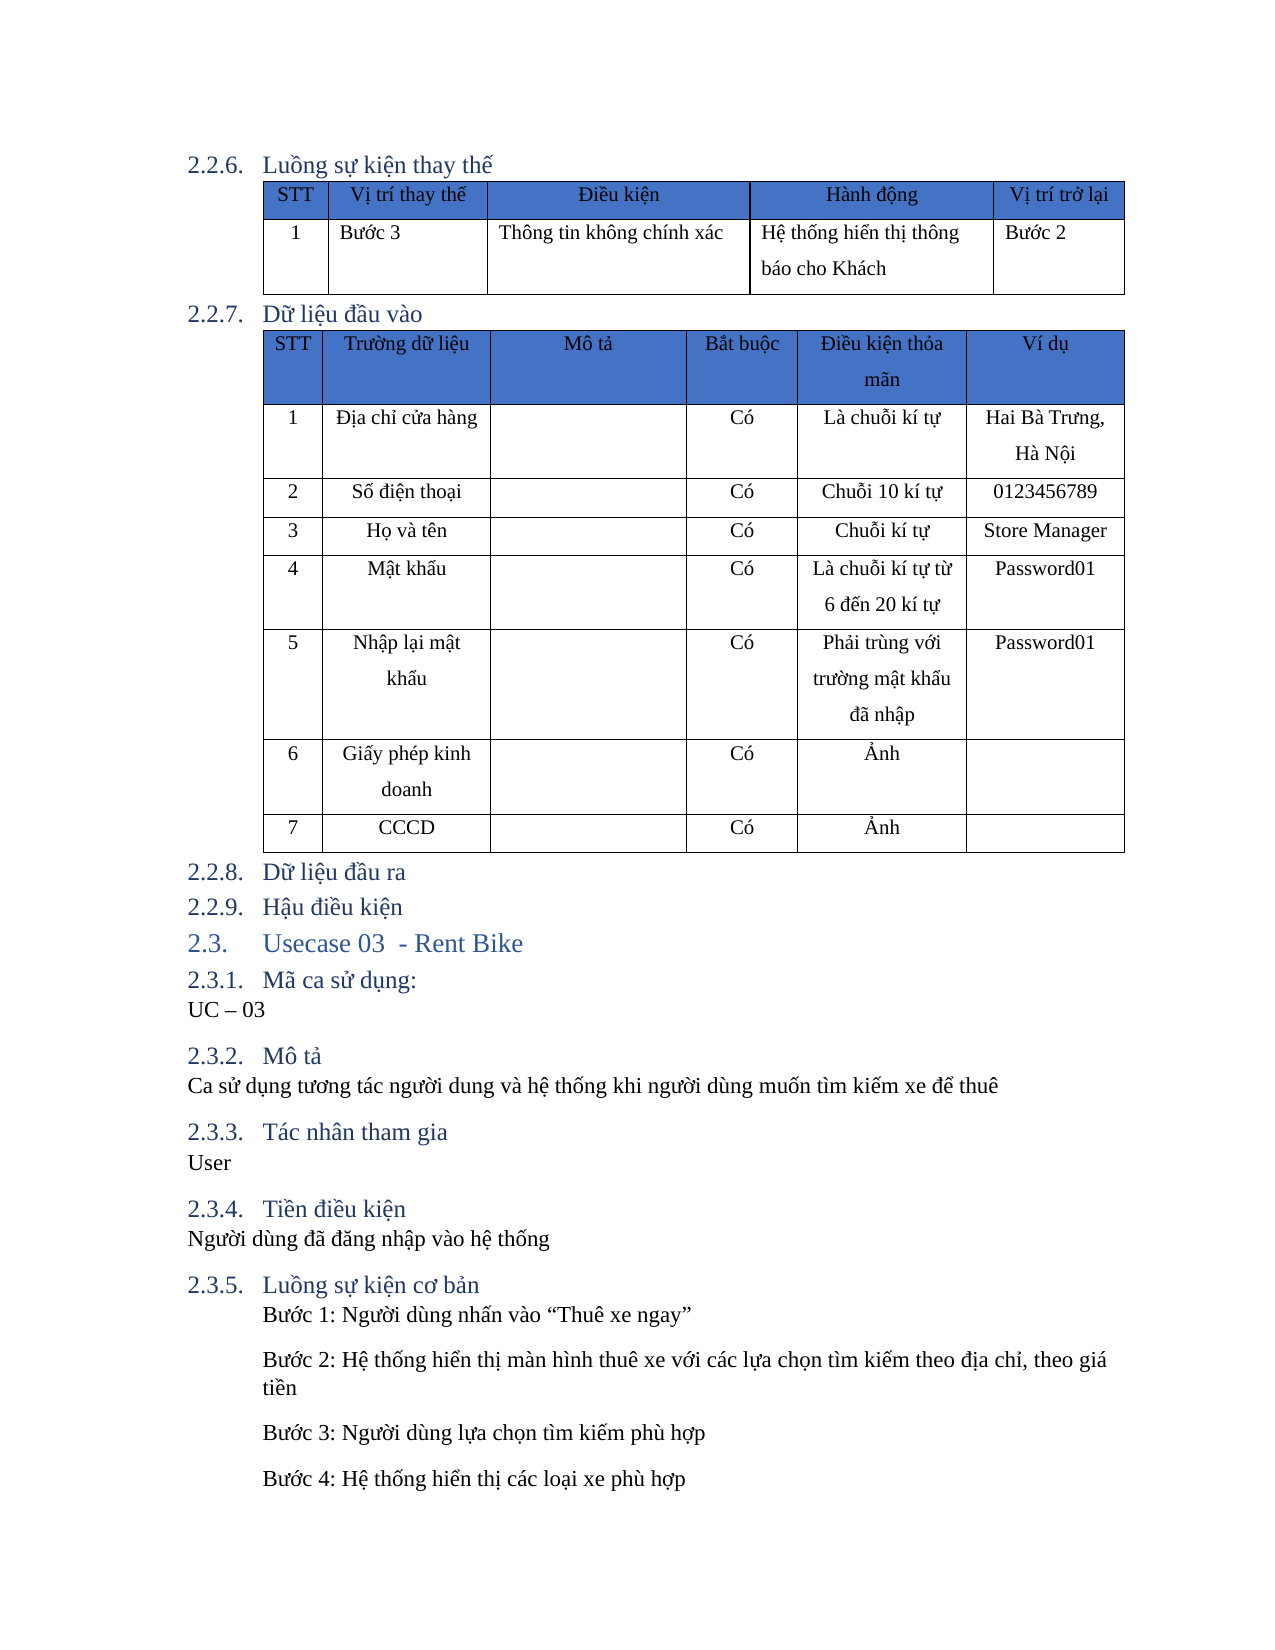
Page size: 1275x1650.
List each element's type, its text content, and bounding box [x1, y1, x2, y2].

table_cell [967, 815, 1124, 852]
table_cell Giấy phép kinh doanh [323, 740, 490, 814]
subtitle Luồng sự kiện cơ bản [187, 1270, 1125, 1298]
table_cell Số điện thoại [323, 479, 490, 517]
table_cell Ảnh [798, 815, 966, 852]
subtitle Dữ liệu đầu vào [187, 299, 1125, 327]
table_header Vị trí trở lại [994, 182, 1124, 219]
table_cell Có [687, 518, 797, 555]
table_cell [491, 740, 686, 814]
table_cell [491, 518, 686, 555]
table_cell Ảnh [798, 740, 966, 814]
subtitle Dữ liệu đầu ra [187, 857, 1125, 886]
text UC – 03 [187, 996, 1125, 1023]
table_cell Có [687, 815, 797, 852]
table_cell [967, 740, 1124, 814]
text User [187, 1148, 1125, 1175]
table_cell Mật khẩu [323, 556, 490, 629]
subtitle Tiền điều kiện [187, 1194, 1125, 1222]
subtitle Mã ca sử dụng: [187, 965, 1125, 994]
table_cell [491, 405, 686, 478]
table_cell Store Manager [967, 518, 1124, 555]
table_header Vị trí thay thế [329, 182, 487, 219]
table_cell Phải trùng với trường mật khẩu đã nhập [798, 630, 966, 739]
table_cell Chuỗi kí tự [798, 518, 966, 555]
table_header Điều kiện thỏa mãn [798, 331, 966, 404]
table_cell 2 [264, 479, 322, 517]
table_cell Nhập lại mật khẩu [323, 630, 490, 739]
table_header Bắt buộc [687, 331, 797, 404]
table_cell Họ và tên [323, 518, 490, 555]
table_cell [491, 630, 686, 739]
table_cell 1 [264, 220, 328, 293]
table_header STT [264, 331, 322, 404]
table_cell Là chuỗi kí tự từ 6 đến 20 kí tự [798, 556, 966, 629]
table_cell Có [687, 556, 797, 629]
table_cell [491, 479, 686, 517]
table_cell 6 [264, 740, 322, 814]
table_cell Có [687, 740, 797, 814]
table_cell Là chuỗi kí tự [798, 405, 966, 478]
table_cell 4 [264, 556, 322, 629]
text Ca sử dụng tương tác người dung và hệ thống khi người dùng muốn tìm kiếm xe để thuê [187, 1072, 1125, 1099]
table_cell 5 [264, 630, 322, 739]
subtitle Mô tả [187, 1041, 1125, 1070]
table_header Điều kiện [488, 182, 749, 219]
table_cell Địa chỉ cửa hàng [323, 405, 490, 478]
table_header Ví dụ [967, 331, 1124, 404]
table_cell CCCD [323, 815, 490, 852]
table_cell 0123456789 [967, 479, 1124, 517]
table_cell Có [687, 479, 797, 517]
table_header Mô tả [491, 331, 686, 404]
table_cell Có [687, 405, 797, 478]
table_cell [491, 815, 686, 852]
subtitle Luồng sự kiện thay thế [187, 150, 1125, 179]
text Người dùng đã đăng nhập vào hệ thống [187, 1225, 1125, 1251]
subtitle Usecase 03 - Rent Bike [187, 927, 1125, 959]
table_cell Hệ thống hiển thị thông báo cho Khách [751, 220, 993, 293]
table_header Hành động [751, 182, 993, 219]
table_cell Có [687, 630, 797, 739]
text Bước 4: Hệ thống hiển thị các loại xe phù hợp [262, 1464, 1125, 1491]
text Bước 2: Hệ thống hiển thị màn hình thuê xe với các lựa chọn tìm kiếm theo địa chỉ, theo giá tiền [262, 1346, 1125, 1401]
table_cell 3 [264, 518, 322, 555]
table_cell Password01 [967, 630, 1124, 739]
table_cell [491, 556, 686, 629]
table_header Trường dữ liệu [323, 331, 490, 404]
subtitle Tác nhân tham gia [187, 1117, 1125, 1146]
table_cell Password01 [967, 556, 1124, 629]
text Bước 3: Người dùng lựa chọn tìm kiếm phù hợp [262, 1419, 1125, 1446]
table_cell Hai Bà Trưng, Hà Nội [967, 405, 1124, 478]
table_cell Bước 3 [329, 220, 487, 293]
text Bước 1: Người dùng nhấn vào “Thuê xe ngay” [262, 1301, 1125, 1327]
table_cell Chuỗi 10 kí tự [798, 479, 966, 517]
table_cell Bước 2 [994, 220, 1124, 293]
table_header STT [264, 182, 328, 219]
table_cell Thông tin không chính xác [488, 220, 749, 293]
table_cell 1 [264, 405, 322, 478]
subtitle Hậu điều kiện [187, 892, 1125, 921]
table_cell 7 [264, 815, 322, 852]
